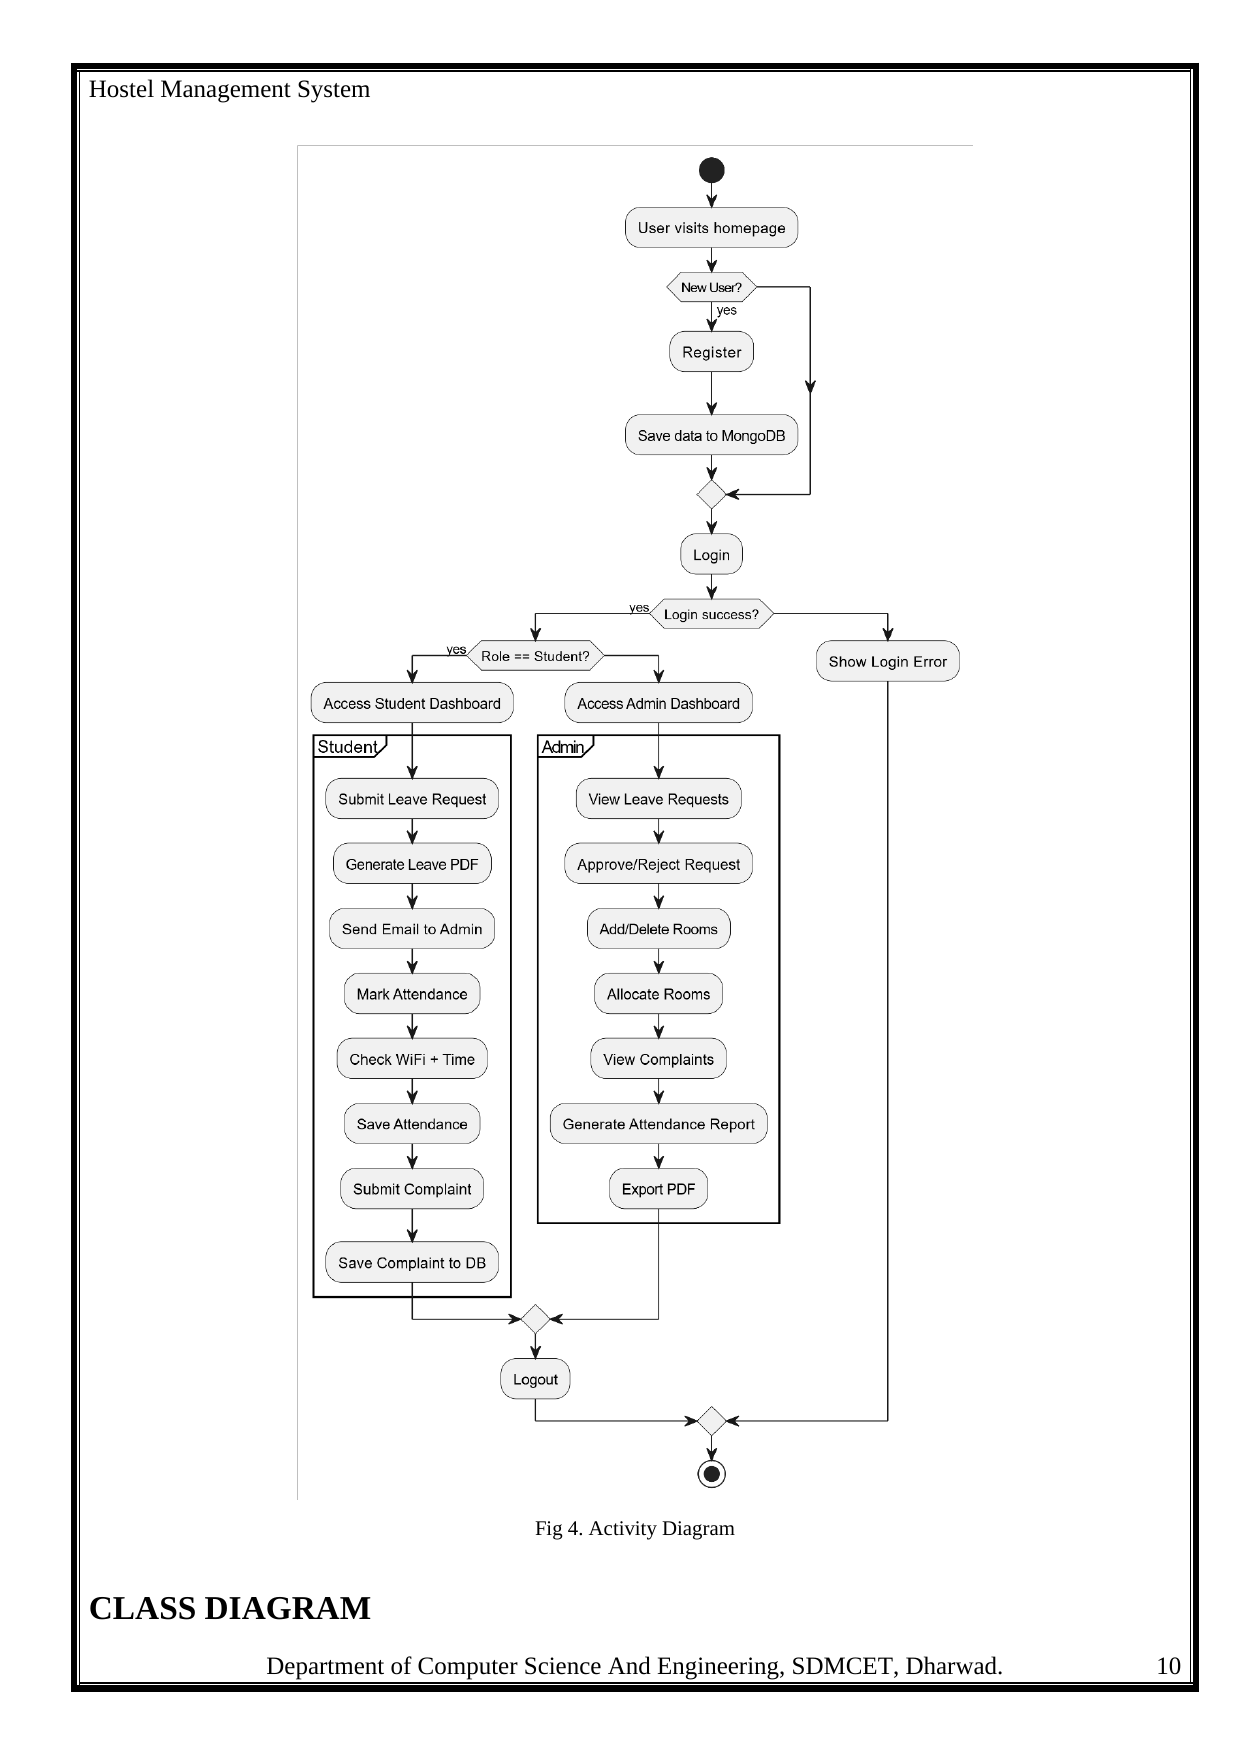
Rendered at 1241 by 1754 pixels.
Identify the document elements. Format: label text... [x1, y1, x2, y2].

text Fig 4. Activity Diagram [89, 1516, 1181, 1540]
picture [285, 133, 985, 1512]
text CLASS DIAGRAM [89, 1588, 1181, 1626]
